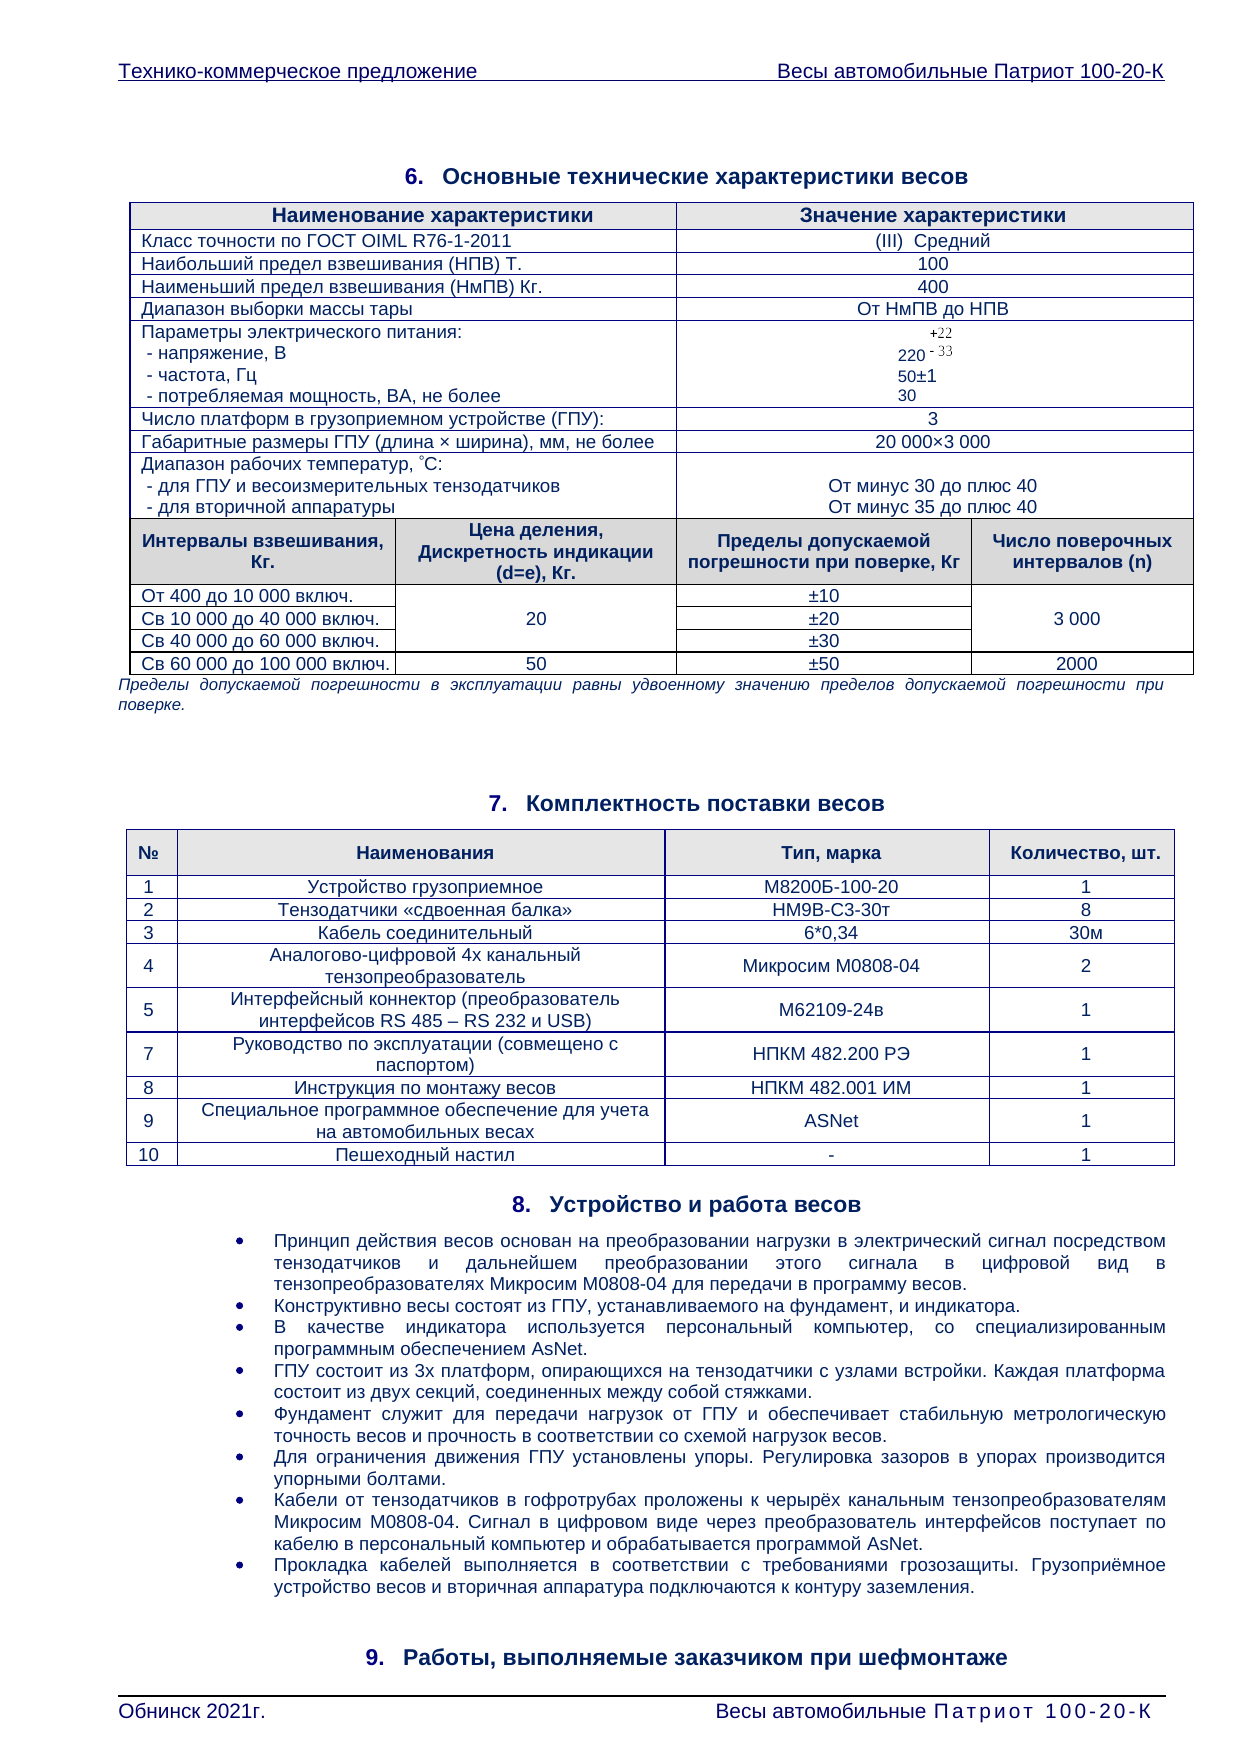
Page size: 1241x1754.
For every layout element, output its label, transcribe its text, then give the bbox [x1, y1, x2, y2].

table_cell ASNet [666, 1099, 989, 1142]
table_cell ±30 [677, 630, 971, 651]
table_cell 2000 [972, 653, 1193, 674]
list ГПУ состоит из 3х платформ, опирающихся на тензодатчики с узлами встройки. Каждая платформа состоит из двух секций, соединенных между собой стяжками. [236, 1359, 1166, 1403]
table_cell Интерфейсный коннектор (преобразователь интерфейсов RS 485 – RS 232 и USB) [178, 988, 664, 1031]
list В качестве индикатора используется персональный компьютер, со специализированным программным обеспечением AsNet. [236, 1316, 1166, 1359]
table_cell От минус 30 до плюс 40 От минус 35 до плюс 40 [677, 453, 1193, 518]
list Прокладка кабелей выполняется в соответствии с требованиями грозозащиты. Грузоприёмное устройство весов и вторичная аппаратура подключаются к контуру заземления. [236, 1554, 1166, 1597]
table_cell 1 [990, 1033, 1174, 1076]
table_cell 400 [677, 275, 1193, 297]
table_cell Цена деления, Дискретность индикации (d=e), Кг. [396, 519, 676, 584]
table_cell М62109-24в [666, 988, 989, 1031]
table_cell Кабель соединительный [178, 921, 664, 943]
table_cell 1 [990, 1099, 1174, 1142]
table_cell 8 [127, 1077, 177, 1098]
table_cell 10 [127, 1143, 177, 1165]
table_cell Диапазон выборки массы тары [131, 298, 676, 319]
table_cell Св 10 000 до 40 000 включ. [131, 607, 395, 629]
table_cell Инструкция по монтажу весов [178, 1077, 664, 1098]
table_cell 100 [677, 253, 1193, 274]
table_cell 7 [127, 1033, 177, 1076]
list Основные технические характеристики весов [207, 163, 1166, 189]
table_cell 50 [396, 653, 676, 674]
table_cell От НмПВ до НПВ [677, 298, 1193, 319]
table_cell 30м [990, 921, 1174, 943]
table_cell НПКМ 482.200 РЭ [666, 1033, 989, 1076]
list Работы, выполняемые заказчиком при шефмонтаже [207, 1644, 1166, 1670]
list Фундамент служит для передачи нагрузок от ГПУ и обеспечивает стабильную метрологическую точность весов и прочность в соответствии со схемой нагрузок весов. [236, 1403, 1166, 1446]
table_cell Специальное программное обеспечение для учета на автомобильных весах [178, 1099, 664, 1142]
table_cell 2 [990, 944, 1174, 987]
table_cell 1 [990, 876, 1174, 898]
text Пределы допускаемой погрешности в эксплуатации равны удвоенному значению пределов допускаемой погрешности при поверке. [118, 675, 1166, 713]
table_cell 6*0,34 [666, 921, 989, 943]
table_cell Габаритные размеры ГПУ (длина × ширина), мм, не более [131, 431, 676, 452]
table_cell 20 000×3 000 [677, 431, 1193, 452]
table_cell Наименьший предел взвешивания (НмПВ) Кг. [131, 275, 676, 297]
table_cell 4 [127, 944, 177, 987]
table_header Наименования [178, 830, 664, 875]
table_cell 20 [396, 585, 676, 651]
table_header Тип, марка [666, 830, 989, 875]
table_header Значение характеристики [677, 203, 1193, 229]
table_cell Руководство по эксплуатации (совмещено с паспортом) [178, 1033, 664, 1076]
table_cell ±20 [677, 607, 971, 629]
table_header № [127, 830, 177, 875]
table_header Количество, шт. [990, 830, 1174, 875]
table_cell Интервалы взвешивания, Кг. [131, 519, 395, 584]
table_cell 3 [677, 408, 1193, 429]
list Кабели от тензодатчиков в гофротрубах проложены к черырёх канальным тензопреобразователям Микросим М0808-04. Сигнал в цифровом виде через преобразователь интерфейсов поступает по кабелю в персональный компьютер и обрабатывается программой AsNet. [236, 1489, 1166, 1554]
table_cell 1 [990, 988, 1174, 1031]
table_cell Микросим М0808-04 [666, 944, 989, 987]
table_cell ±10 [677, 585, 971, 606]
table_cell Тензодатчики «сдвоенная балка» [178, 899, 664, 920]
table_cell 5 [127, 988, 177, 1031]
list Принцип действия весов основан на преобразовании нагрузки в электрический сигнал посредством тензодатчиков и дальнейшем преобразовании этого сигнала в цифровой вид в тензопреобразователях Микросим М0808-04 для передачи в программу весов. [236, 1230, 1166, 1294]
table_cell Устройство грузоприемное [178, 876, 664, 898]
table_cell 3 000 [972, 585, 1193, 651]
table_cell Число платформ в грузоприемном устройстве (ГПУ): [131, 408, 676, 429]
table_cell 2 [127, 899, 177, 920]
subtitle Комплектность поставки весов [207, 790, 1166, 816]
table_cell Св 40 000 до 60 000 включ. [131, 630, 395, 651]
list Конструктивно весы состоят из ГПУ, устанавливаемого на фундамент, и индикатора. [236, 1294, 1166, 1316]
table_cell 3 [127, 921, 177, 943]
table_cell От 400 до 10 000 включ. [131, 585, 395, 606]
list Устройство и работа весов [207, 1191, 1166, 1217]
table_cell - [666, 1143, 989, 1165]
table_header Наименование характеристики [131, 203, 676, 229]
table_cell Пределы допускаемой погрешности при поверке, Кг [677, 519, 971, 584]
list Для ограничения движения ГПУ установлены упоры. Регулировка зазоров в упорах производится упорными болтами. [236, 1446, 1166, 1489]
table_cell Пешеходный настил [178, 1143, 664, 1165]
table_cell Диапазон рабочих температур, С: - для ГПУ и весоизмерительных тензодатчиков - для вторичной аппаратуры [131, 453, 676, 518]
table_cell 1 [990, 1077, 1174, 1098]
table_cell Аналогово-цифровой 4х канальный тензопреобразователь [178, 944, 664, 987]
table_cell HM9B-С3-30т [666, 899, 989, 920]
table_cell Наибольший предел взвешивания (НПВ) Т. [131, 253, 676, 274]
table_cell Класс точности по ГОСТ OIML R76-1-2011 [131, 230, 676, 252]
table_cell Параметры электрического питания: - напряжение, В - частота, Гц - потребляемая мощность, ВА, не более [131, 321, 676, 407]
table_cell НПКМ 482.001 ИМ [666, 1077, 989, 1098]
table_cell 220 501 30 [677, 321, 1193, 407]
table_cell М8200Б-100-20 [666, 876, 989, 898]
table_cell 8 [990, 899, 1174, 920]
table_cell 9 [127, 1099, 177, 1142]
table_cell Св 60 000 до 100 000 включ. [131, 653, 395, 674]
table_cell 1 [127, 876, 177, 898]
table_cell (III) Средний [677, 230, 1193, 252]
table_cell Число поверочных интервалов (n) [972, 519, 1193, 584]
table_cell ±50 [677, 653, 971, 674]
table_cell 1 [990, 1143, 1174, 1165]
